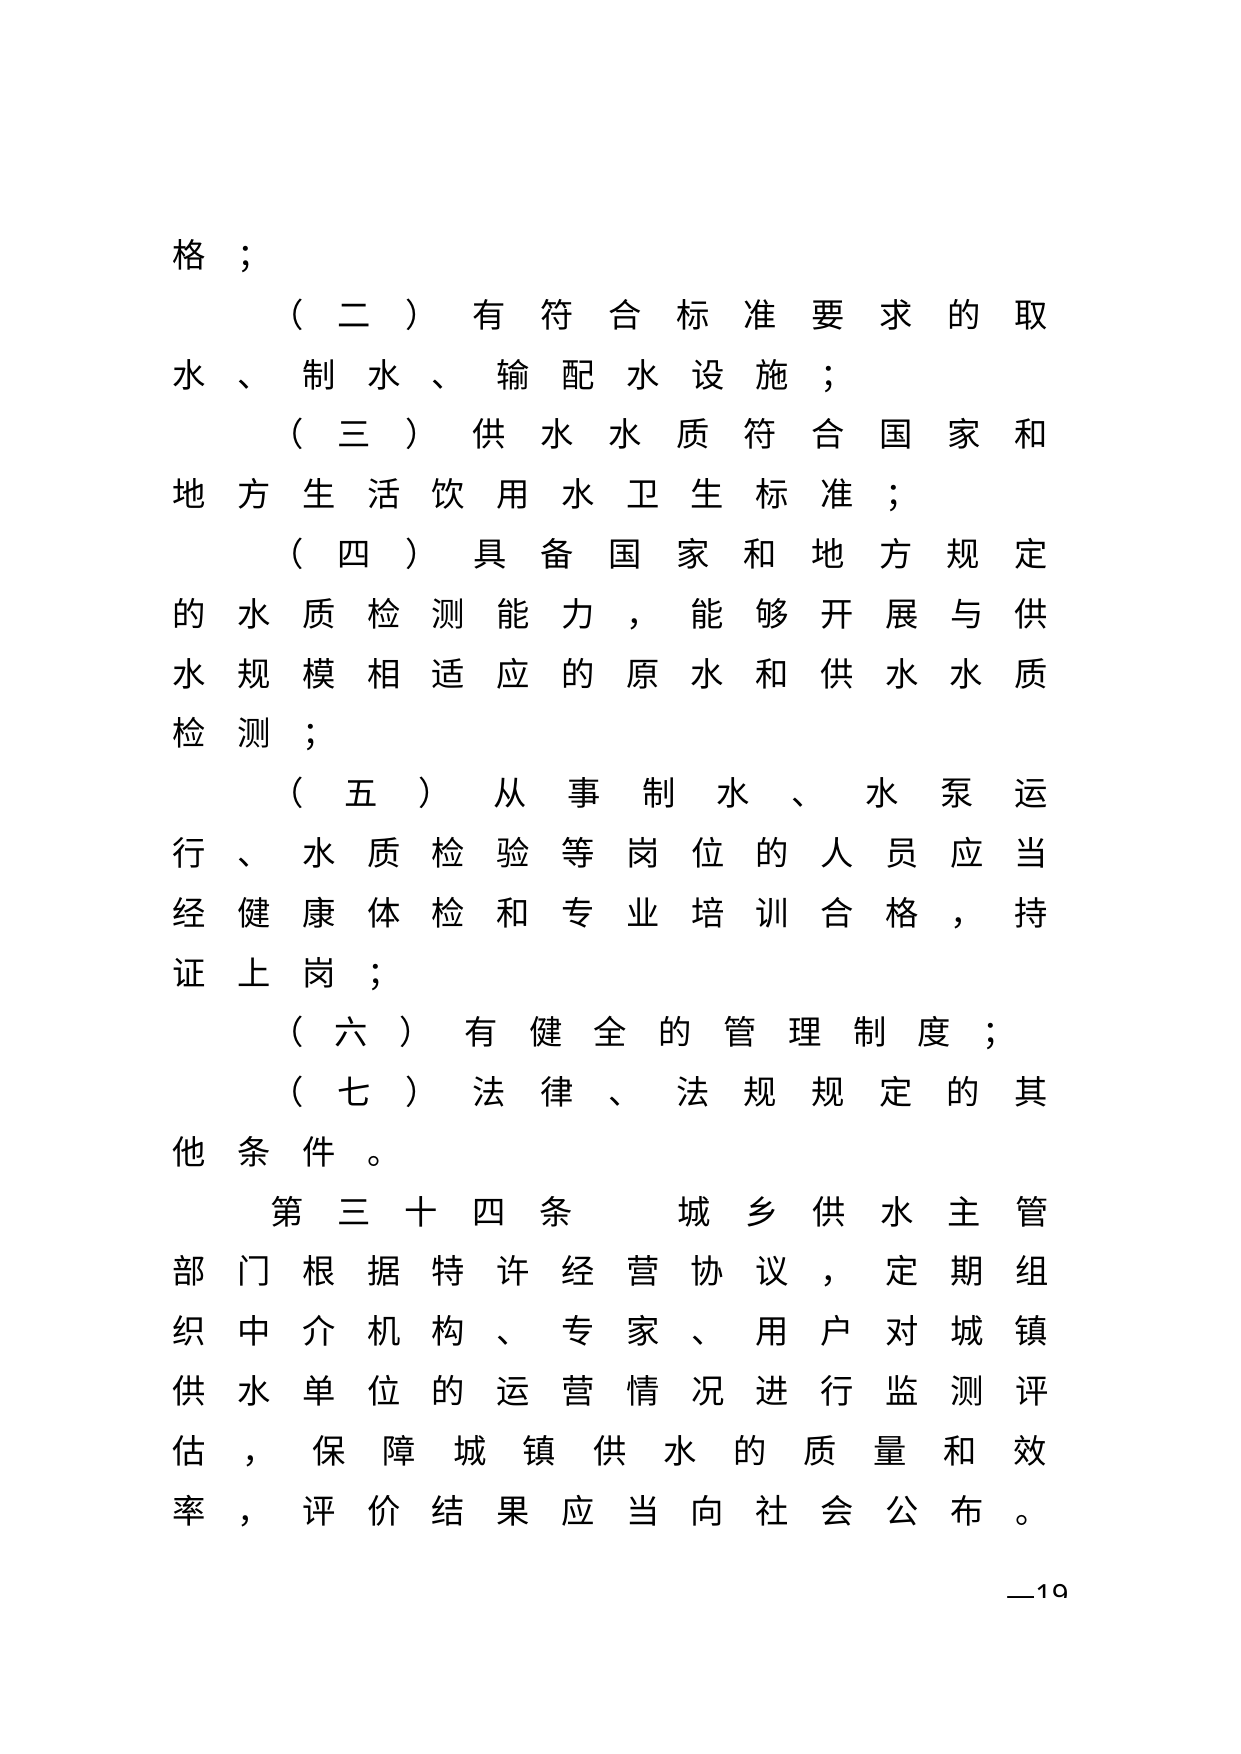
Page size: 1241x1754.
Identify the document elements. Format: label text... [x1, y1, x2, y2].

text （四）具备国家和地方规定的水质检测能力，能够开展与供水规模相适应的原水和供水水质检测； [172, 522, 1079, 761]
text （五）从事制水、水泵运行、水质检验等岗位的人员应当经健康体检和专业培训合格，持证上岗； [172, 761, 1079, 1000]
text 第三十四条 城乡供水主管部门根据特许经营协议，定期组织中介机构、专家、用户对城镇供水单位的运营情况进行监测评估，保障城镇供水的质量和效率，评价结果应当向社会公布。 [172, 1180, 1079, 1538]
text （六）有健全的管理制度； [172, 1000, 1079, 1060]
text （三）供水水质符合国家和地方生活饮用水卫生标准； [172, 402, 1079, 522]
text （七）法律、法规规定的其他条件。 [172, 1060, 1079, 1180]
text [172, 223, 1079, 283]
text （二）有符合标准要求的取水、制水、输配水设施； [172, 283, 1079, 402]
